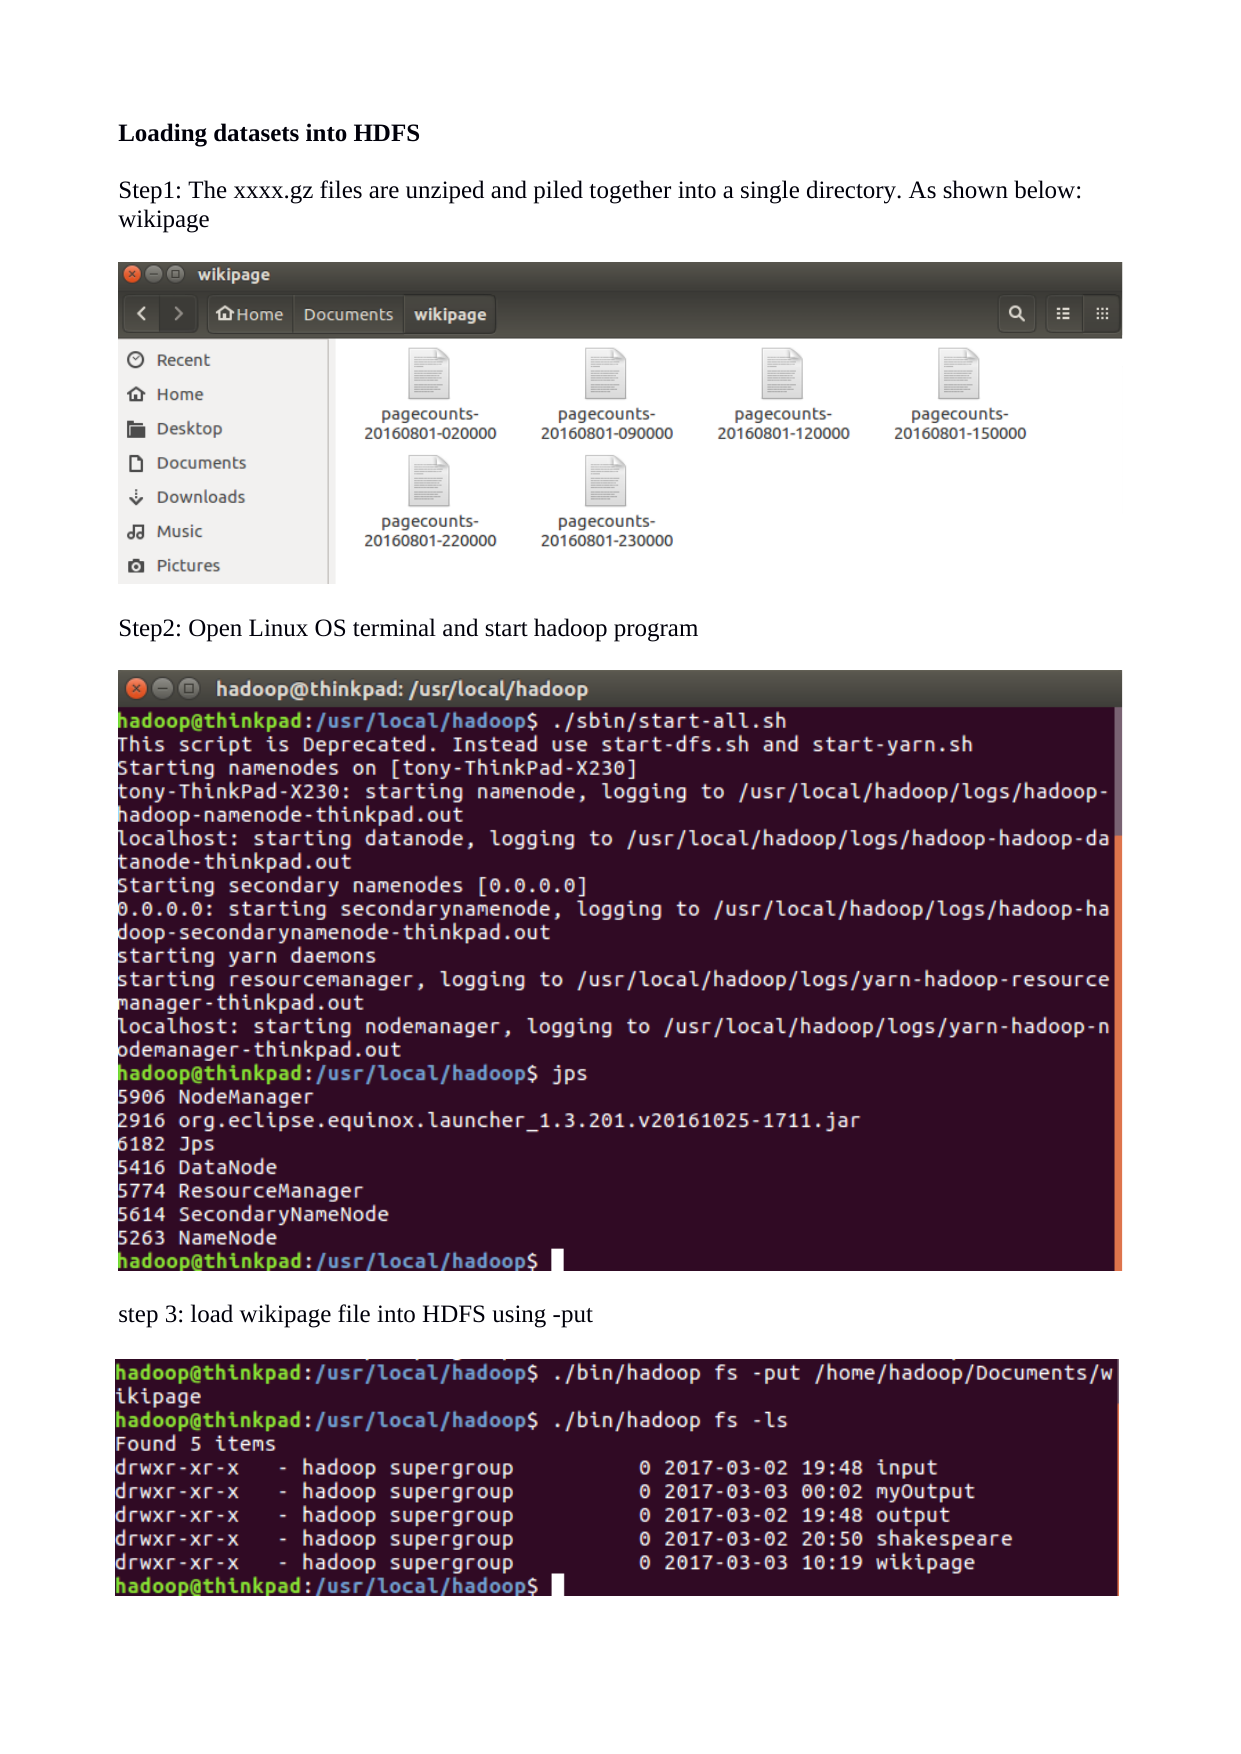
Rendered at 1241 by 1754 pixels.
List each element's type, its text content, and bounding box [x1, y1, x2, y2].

text Step1: The xxxx.gz files are unziped and piled together into a single directory. As shown below: wikipage [118, 176, 1122, 233]
picture [115, 1359, 1119, 1596]
text step 3: load wikipage file into HDFS using -put [118, 1299, 1122, 1328]
text Loading datasets into HDFS [118, 118, 1122, 147]
picture [118, 670, 1123, 1271]
picture [118, 262, 1123, 584]
text Step2: Open Linux OS terminal and start hadoop program [118, 613, 1122, 642]
